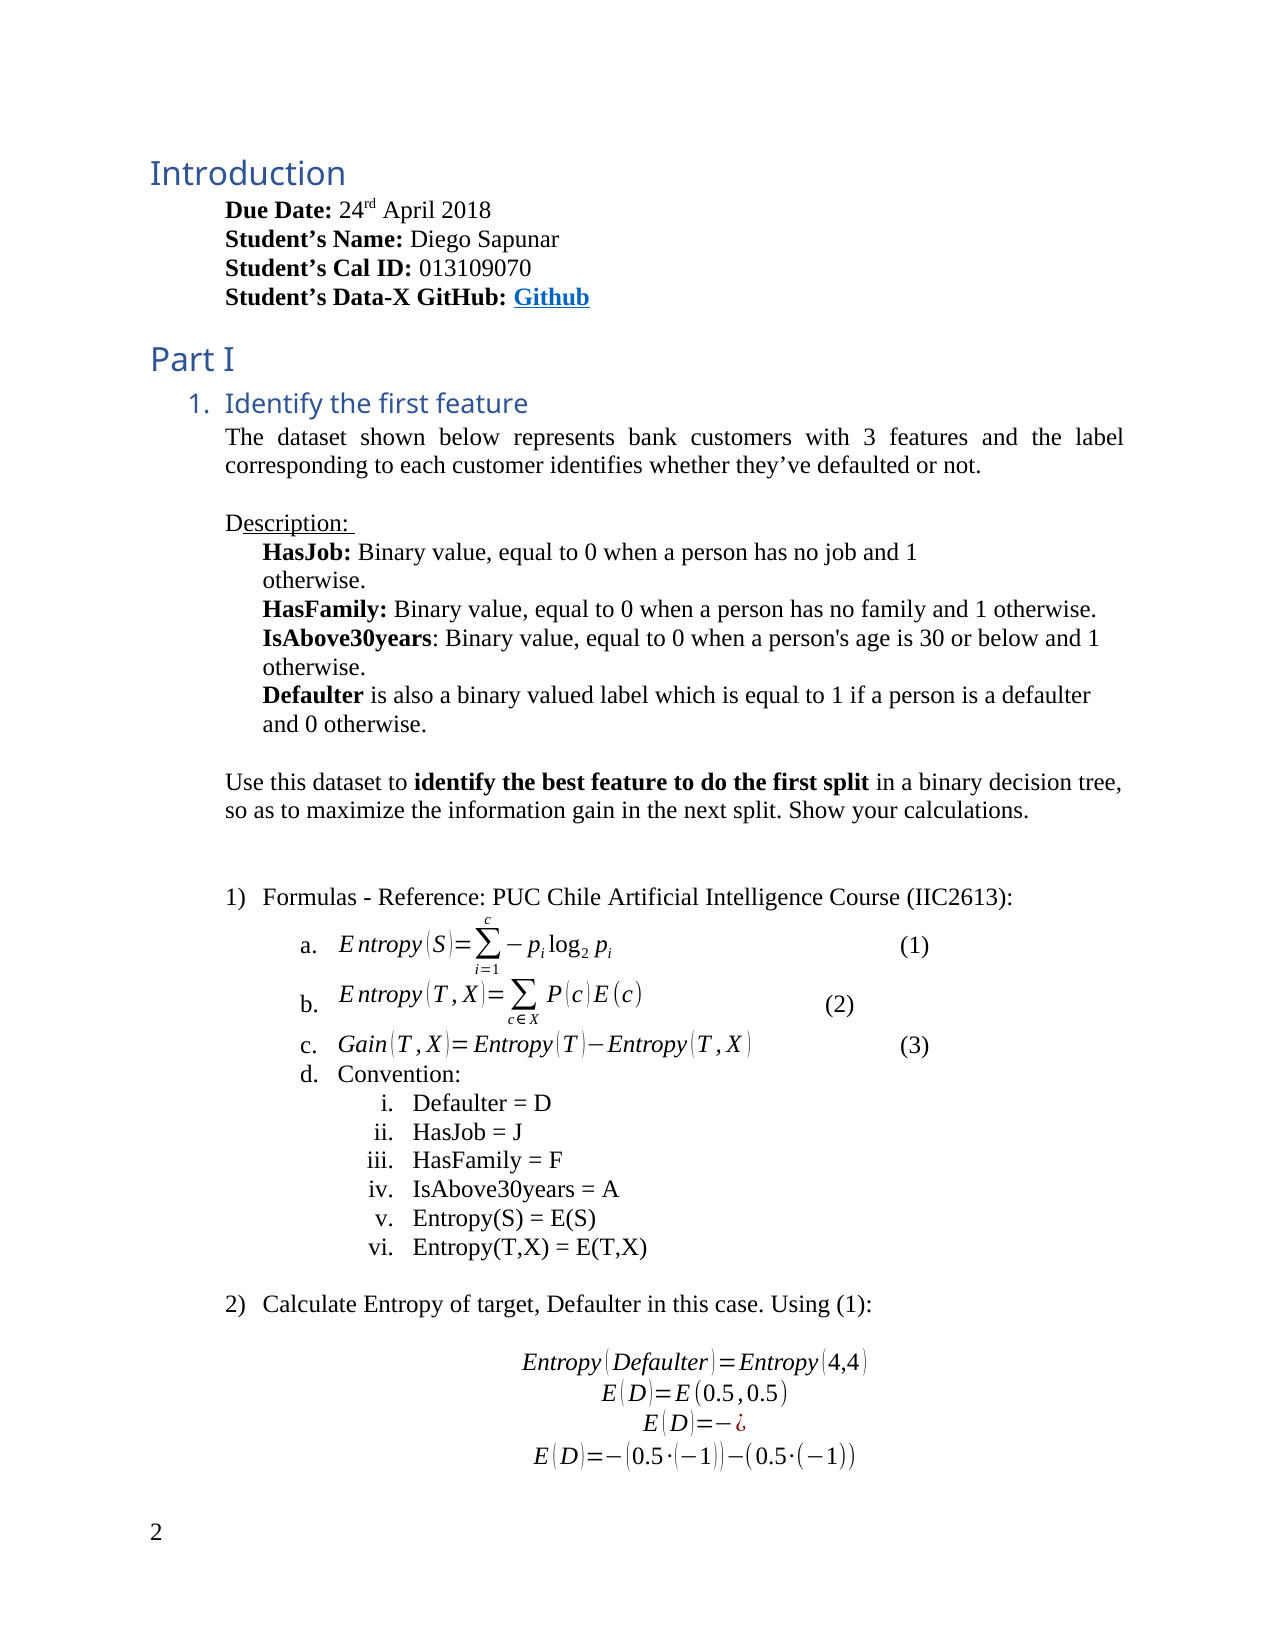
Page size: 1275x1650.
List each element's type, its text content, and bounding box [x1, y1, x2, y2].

text Defaulter is also a binary valued label which is equal to 1 if a person is a defaulter and 0 otherwise. [262, 681, 1125, 738]
text IsAbove30years: Binary value, equal to 0 when a person's age is 30 or below and 1 otherwise. [262, 623, 1125, 681]
list Defaulter = D [394, 1088, 1125, 1117]
text Student’s Name: Diego Sapunar [225, 224, 1125, 253]
text HasFamily: Binary value, equal to 0 when a person has no family and 1 otherwise. [262, 594, 1125, 623]
list Formulas - Reference: PUC Chile Artificial Intelligence Course (IIC2613): [225, 882, 1125, 911]
text Student’s Cal ID: 013109070 [225, 253, 1125, 282]
list (1) [300, 911, 1125, 978]
text The dataset shown below represents bank customers with 3 features and the label corresponding to each customer identifies whether they’ve defaulted or not. [225, 422, 1125, 479]
list HasJob = J [394, 1117, 1125, 1146]
subtitle Identify the first feature [187, 385, 1125, 422]
text Due Date: 24rd April 2018 [225, 195, 1125, 224]
list (2) [300, 978, 1125, 1029]
list Entropy(T,X) = E(T,X) [394, 1232, 1125, 1261]
list Entropy(S) = E(S) [394, 1203, 1125, 1232]
list HasFamily = F [394, 1146, 1125, 1174]
text Description: [225, 508, 1125, 537]
text otherwise. [262, 566, 1125, 594]
list (3) [300, 1029, 1125, 1059]
subtitle Introduction [150, 150, 1125, 195]
text Use this dataset to identify the best feature to do the first split in a binary decision tree, so as to maximize the information gain in the next split. Show your calculations. [225, 767, 1125, 824]
list Calculate Entropy of target, Defaulter in this case. Using (1): [225, 1289, 1125, 1318]
list IsAbove30years = A [394, 1174, 1125, 1203]
text HasJob: Binary value, equal to 0 when a person has no job and 1 [262, 537, 1125, 566]
list Convention: [300, 1059, 1125, 1088]
text Student’s Data-X GitHub: Github [225, 282, 1125, 310]
subtitle Part I [150, 335, 1125, 381]
